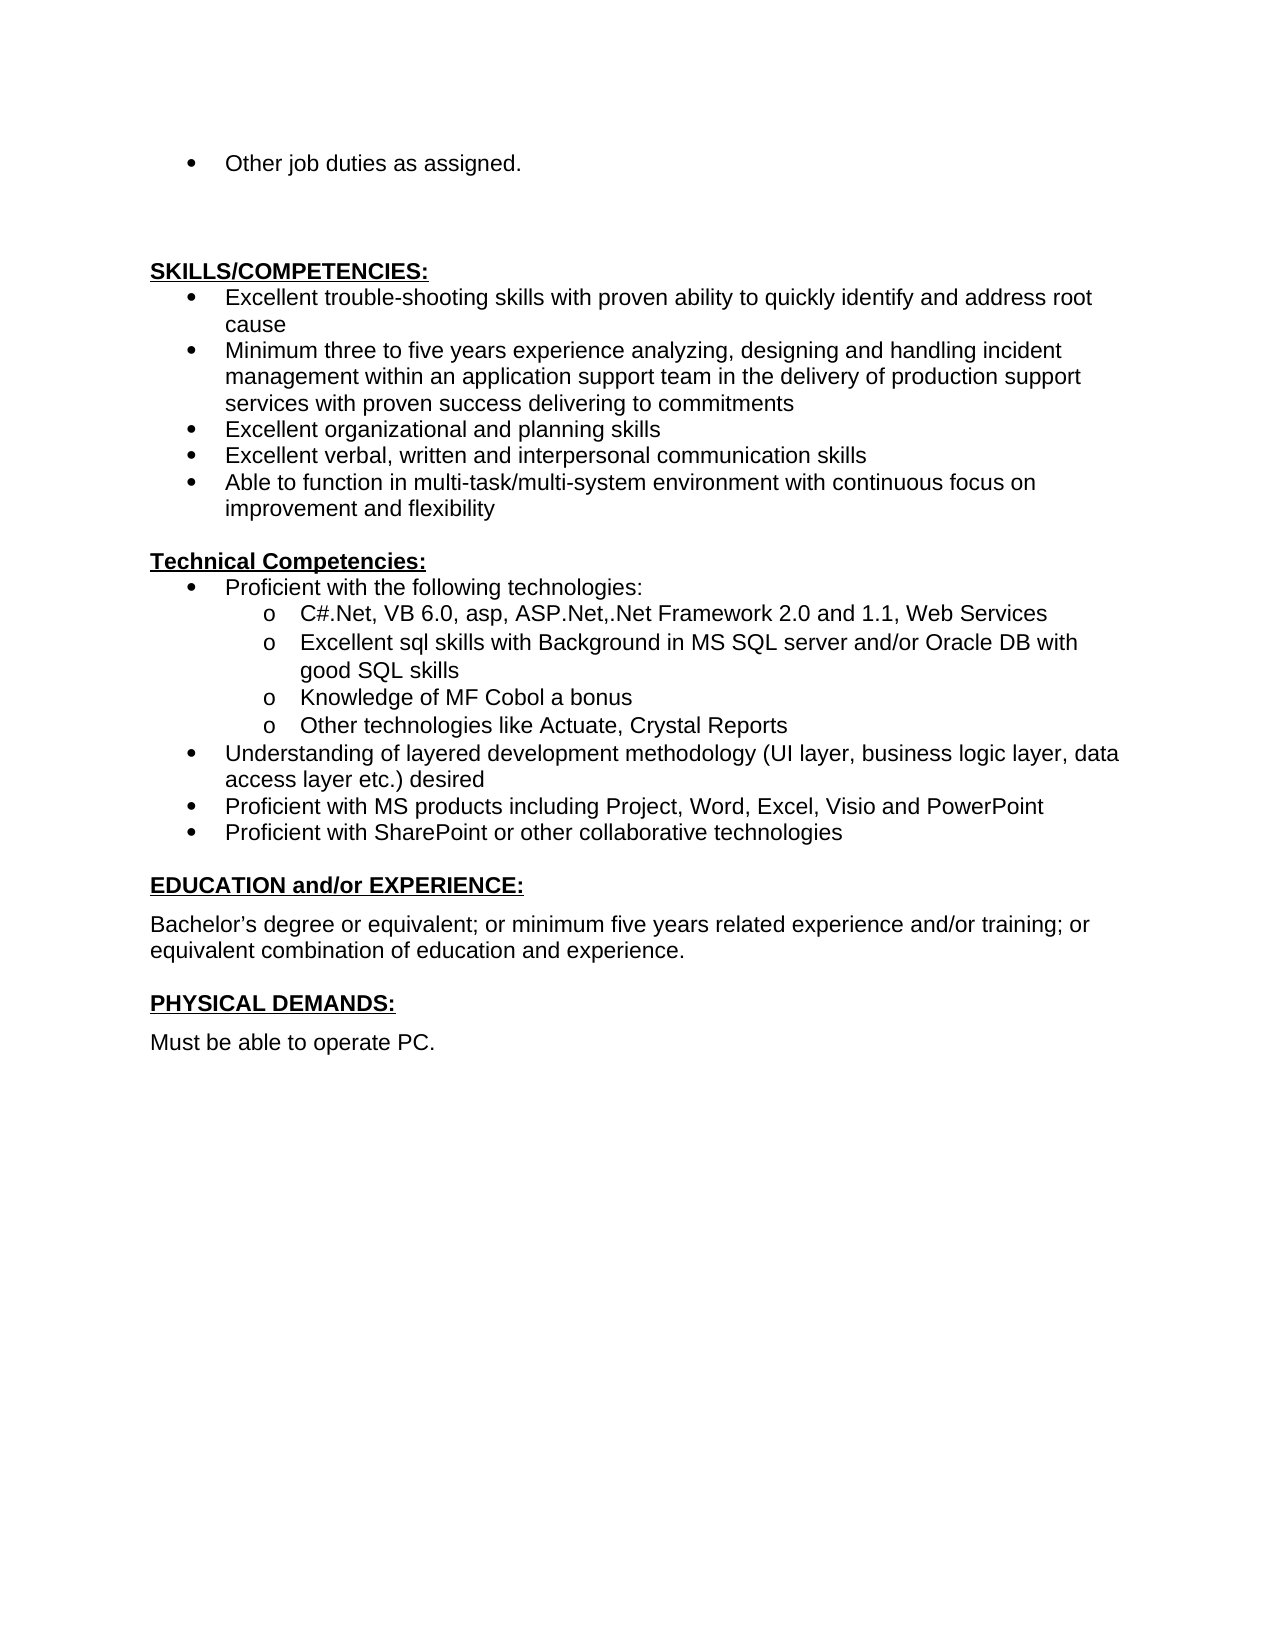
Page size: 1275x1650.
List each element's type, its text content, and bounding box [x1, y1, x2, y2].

text Must be able to operate PC. [150, 1029, 1125, 1055]
list C#.Net, VB 6.0, asp, ASP.Net,.Net Framework 2.0 and 1.1, Web Services [262, 600, 1125, 629]
text Bachelor’s degree or equivalent; or minimum five years related experience and/or training; or equivalent combination of education and experience. [150, 911, 1125, 963]
text EDUCATION and/or EXPERIENCE: [150, 872, 1125, 898]
list Excellent sql skills with Background in MS SQL server and/or Oracle DB with good SQL skills [262, 629, 1125, 683]
list Excellent organizational and planning skills [187, 416, 1125, 442]
list Excellent verbal, written and interpersonal communication skills [187, 442, 1125, 469]
list Proficient with the following technologies: [187, 574, 1125, 600]
list Able to function in multi-task/multi-system environment with continuous focus on improvement and flexibility [187, 469, 1125, 521]
list Other technologies like Actuate, Crystal Reports [262, 712, 1125, 740]
text Technical Competencies: [150, 548, 1125, 574]
text SKILLS/COMPETENCIES: [150, 258, 1125, 284]
list Other job duties as assigned. [187, 150, 1125, 176]
list Excellent trouble-shooting skills with proven ability to quickly identify and address root cause [187, 284, 1125, 337]
list Minimum three to five years experience analyzing, designing and handling incident management within an application support team in the delivery of production support services with proven success delivering to commitments [187, 337, 1125, 416]
list Knowledge of MF Cobol a bonus [262, 683, 1125, 712]
text PHYSICAL DEMANDS: [150, 990, 1125, 1016]
list Proficient with SharePoint or other collaborative technologies [187, 819, 1125, 846]
list Proficient with MS products including Project, Word, Excel, Visio and PowerPoint [187, 793, 1125, 819]
list Understanding of layered development methodology (UI layer, business logic layer, data access layer etc.) desired [187, 740, 1125, 793]
